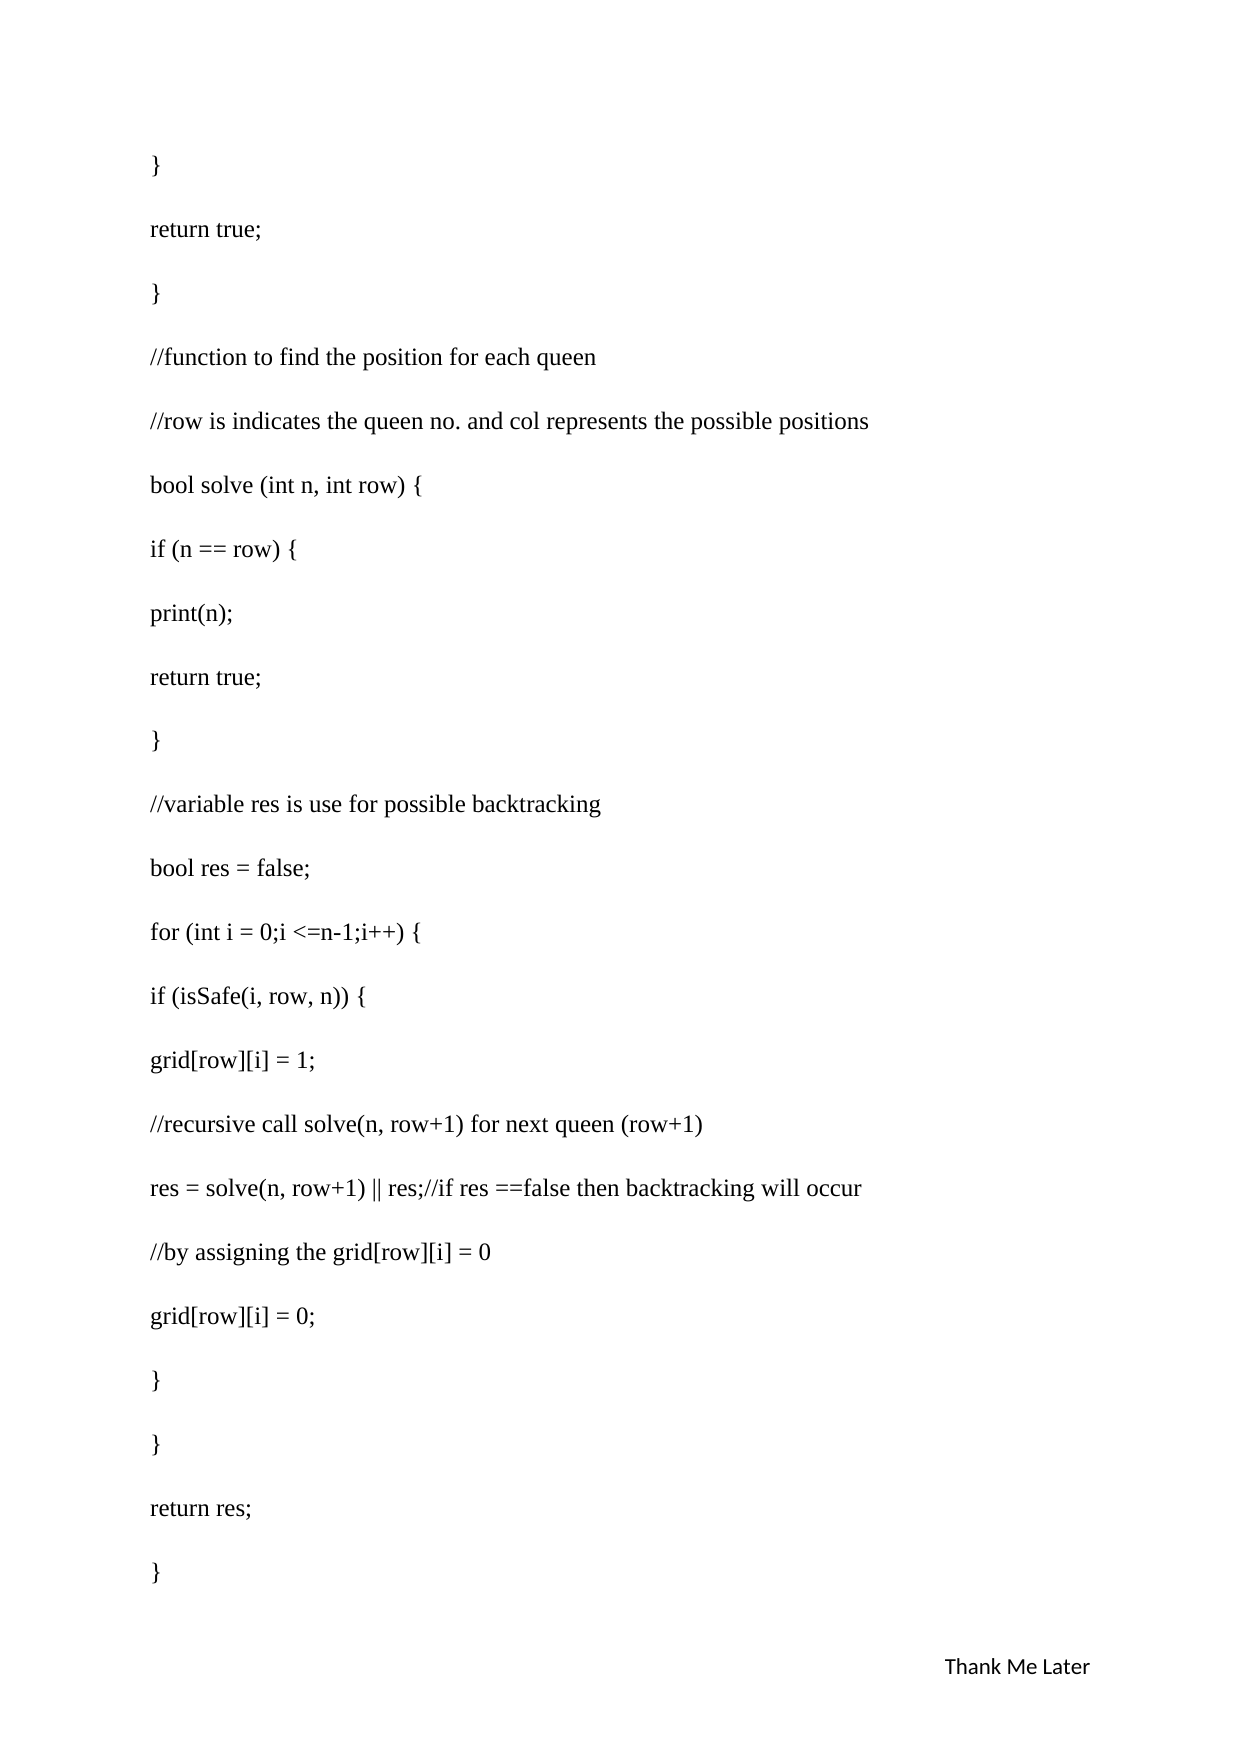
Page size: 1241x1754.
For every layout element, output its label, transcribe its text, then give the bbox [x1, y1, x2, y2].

text for (int i = 0;i <=n-1;i++) { [150, 917, 1090, 946]
text if (isSafe(i, row, n)) { [150, 981, 1090, 1010]
text //row is indicates the queen no. and col represents the possible positions [150, 406, 1090, 434]
text bool res = false; [150, 853, 1090, 882]
text print(n); [150, 598, 1090, 626]
text bool solve (int n, int row) { [150, 470, 1090, 498]
text } [150, 1365, 1090, 1394]
text } [150, 726, 1090, 754]
text } [150, 150, 1090, 179]
text //variable res is use for possible backtracking [150, 789, 1090, 818]
text return true; [150, 214, 1090, 243]
text //by assigning the grid[row][i] = 0 [150, 1237, 1090, 1266]
text return res; [150, 1493, 1090, 1522]
text res = solve(n, row+1) || res;//if res ==false then backtracking will occur [150, 1173, 1090, 1202]
text //function to find the position for each queen [150, 342, 1090, 371]
text //recursive call solve(n, row+1) for next queen (row+1) [150, 1109, 1090, 1138]
text } [150, 278, 1090, 307]
text return true; [150, 662, 1090, 690]
text grid[row][i] = 0; [150, 1301, 1090, 1330]
text if (n == row) { [150, 534, 1090, 562]
text grid[row][i] = 1; [150, 1045, 1090, 1074]
text } [150, 1557, 1090, 1586]
text } [150, 1429, 1090, 1458]
